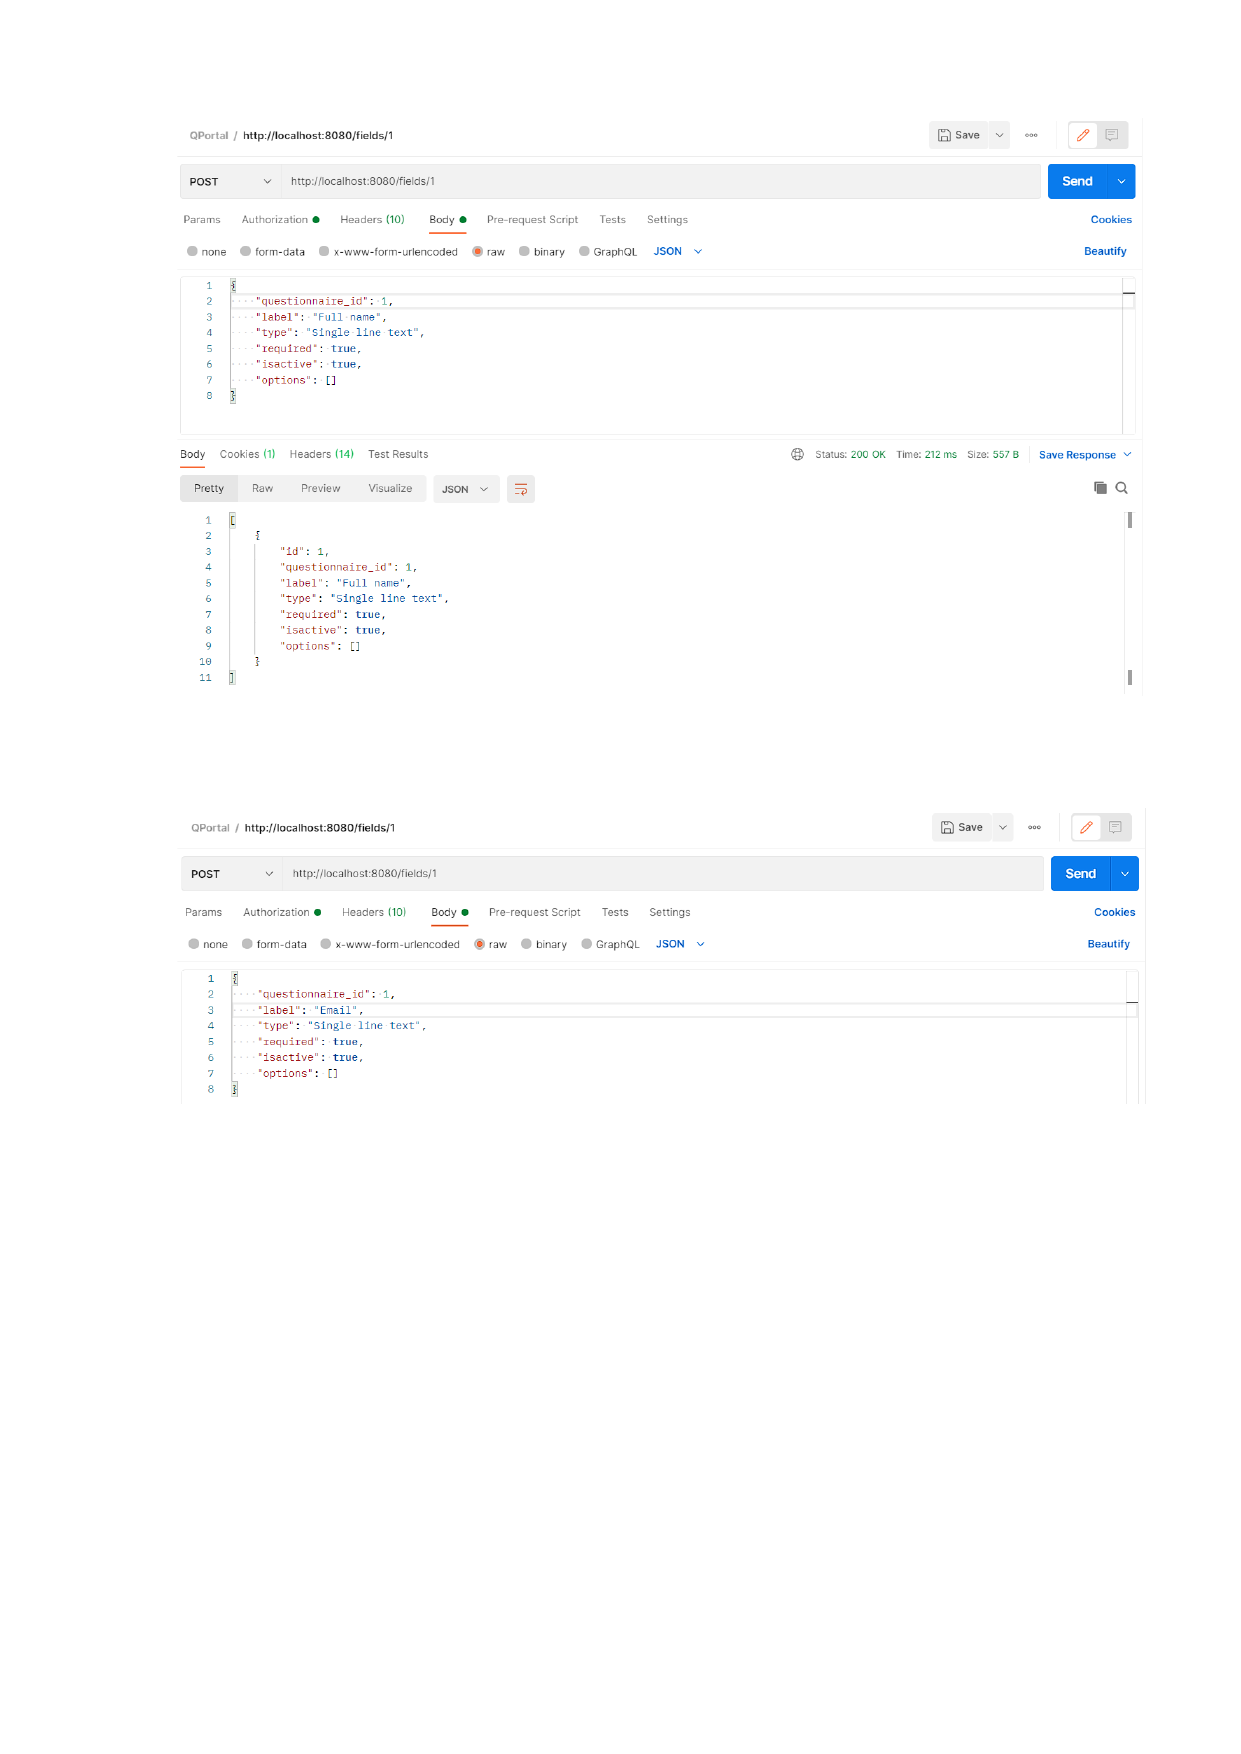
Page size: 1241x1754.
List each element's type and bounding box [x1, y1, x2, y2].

picture [177, 808, 1152, 1104]
picture [177, 118, 1152, 696]
